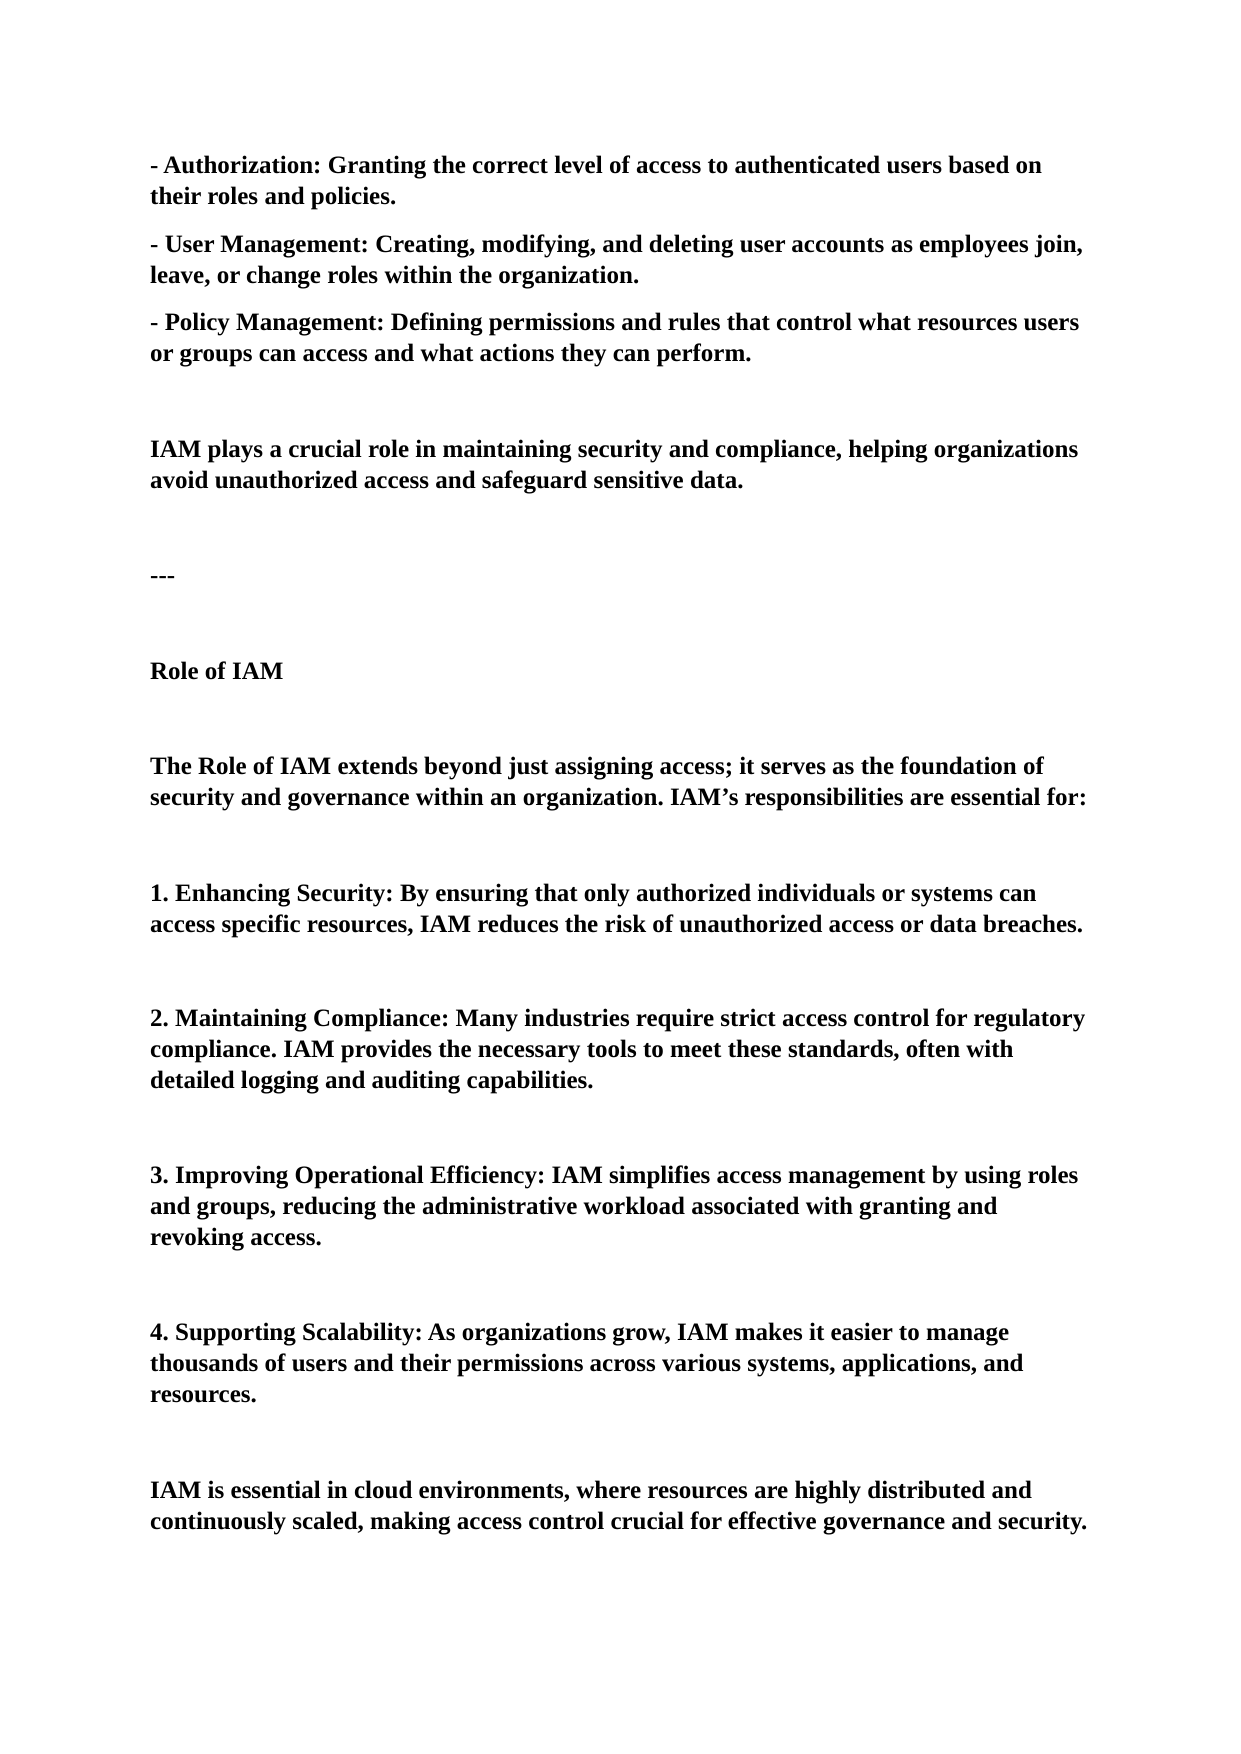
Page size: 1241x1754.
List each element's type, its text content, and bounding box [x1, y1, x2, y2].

text IAM is essential in cloud environments, where resources are highly distributed and continuously scaled, making access control crucial for effective governance and security. [150, 1475, 1090, 1535]
text - Authorization: Granting the correct level of access to authenticated users based on their roles and policies. [150, 150, 1090, 210]
text --- [150, 560, 1090, 589]
text 3. Improving Operational Efficiency: IAM simplifies access management by using roles and groups, reducing the administrative workload associated with granting and revoking access. [150, 1160, 1090, 1251]
text - User Management: Creating, modifying, and deleting user accounts as employees join, leave, or change roles within the organization. [150, 229, 1090, 288]
text 4. Supporting Scalability: As organizations grow, IAM makes it easier to manage thousands of users and their permissions across various systems, applications, and resources. [150, 1317, 1090, 1408]
text 2. Maintaining Compliance: Many industries require strict access control for regulatory compliance. IAM provides the necessary tools to meet these standards, often with detailed logging and auditing capabilities. [150, 1003, 1090, 1094]
text - Policy Management: Defining permissions and rules that control what resources users or groups can access and what actions they can perform. [150, 307, 1090, 367]
text IAM plays a crucial role in maintaining security and compliance, helping organizations avoid unauthorized access and safeguard sensitive data. [150, 434, 1090, 494]
text Role of IAM [150, 656, 1090, 684]
text 1. Enhancing Security: By ensuring that only authorized individuals or systems can access specific resources, IAM reduces the risk of unauthorized access or data breaches. [150, 878, 1090, 937]
text The Role of IAM extends beyond just assigning access; it serves as the foundation of security and governance within an organization. IAM’s responsibilities are essential for: [150, 751, 1090, 811]
